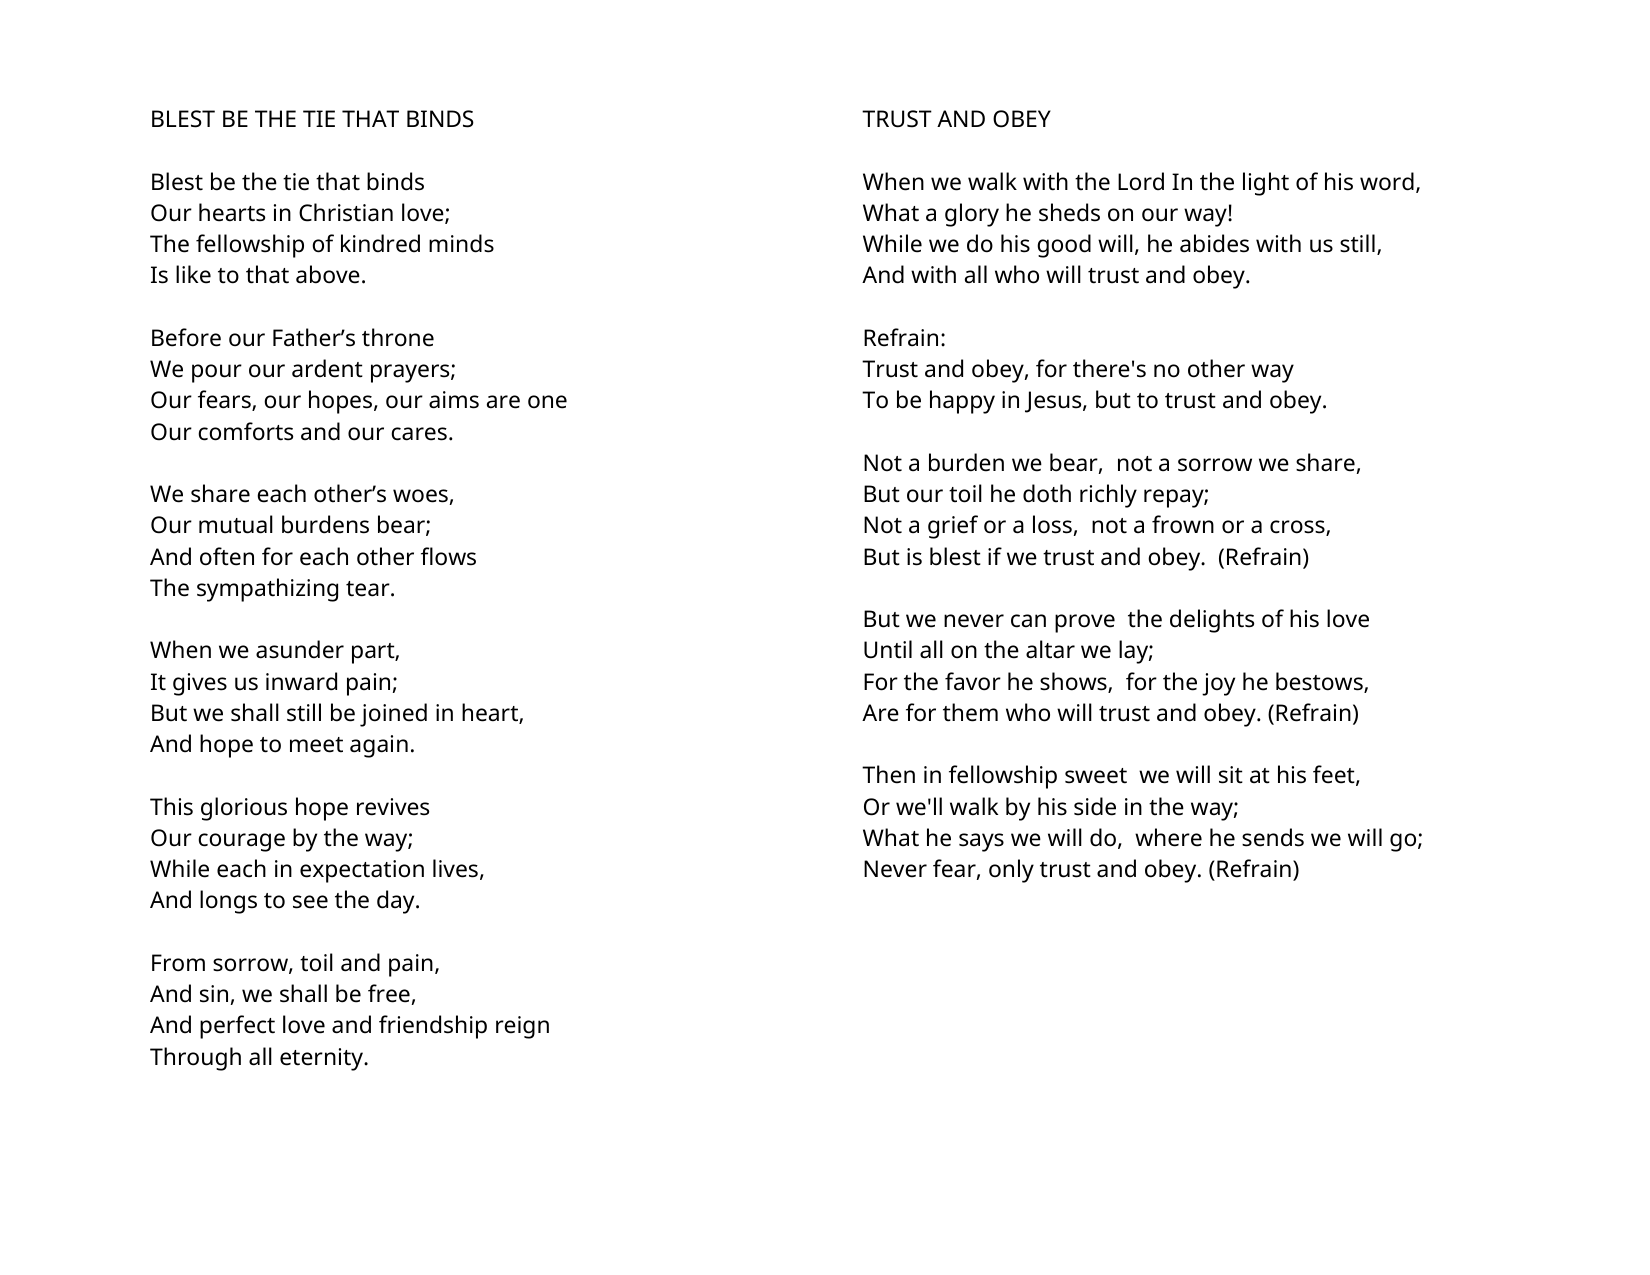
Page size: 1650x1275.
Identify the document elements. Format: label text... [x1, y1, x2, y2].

text What he says we will do, where he sends we will go; [862, 822, 1500, 853]
text Not a grief or a loss, not a frown or a cross, [862, 509, 1500, 541]
text Are for them who will trust and obey. (Refrain) [862, 697, 1500, 728]
text Refrain: [862, 322, 1500, 353]
text When we walk with the Lord In the light of his word, [862, 166, 1500, 197]
text We share each other’s woes, Our mutual burdens bear; And often for each other flows The sympathizing tear. [150, 478, 787, 603]
text Never fear, only trust and obey. (Refrain) [862, 853, 1500, 884]
text What a glory he sheds on our way! [862, 197, 1500, 228]
text Not a burden we bear, not a sorrow we share, [862, 416, 1500, 478]
text Or we'll walk by his side in the way; [862, 791, 1500, 822]
text Before our Father’s throne We pour our ardent prayers; Our fears, our hopes, our aims are one Our comforts and our cares. [150, 322, 787, 447]
text For the favor he shows, for the joy he bestows, [862, 666, 1500, 697]
text BLEST BE THE TIE THAT BINDS [150, 103, 787, 134]
text While we do his good will, he abides with us still, [862, 228, 1500, 259]
text To be happy in Jesus, but to trust and obey. [862, 384, 1500, 416]
text And with all who will trust and obey. [862, 259, 1500, 291]
text Trust and obey, for there's no other way [862, 353, 1500, 384]
text But is blest if we trust and obey. (Refrain) [862, 541, 1500, 572]
text From sorrow, toil and pain, And sin, we shall be free, And perfect love and friendship reign Through all eternity. [150, 947, 787, 1072]
text When we asunder part, It gives us inward pain; But we shall still be joined in heart, And hope to meet again. [150, 634, 787, 759]
text Then in fellowship sweet we will sit at his feet, [862, 759, 1500, 791]
text Until all on the altar we lay; [862, 634, 1500, 666]
text This glorious hope revives Our courage by the way; While each in expectation lives, And longs to see the day. [150, 791, 787, 916]
text But we never can prove the delights of his love [862, 572, 1500, 634]
text But our toil he doth richly repay; [862, 478, 1500, 509]
text TRUST AND OBEY [862, 103, 1500, 134]
text Blest be the tie that binds Our hearts in Christian love; The fellowship of kindred minds Is like to that above. [150, 166, 787, 291]
